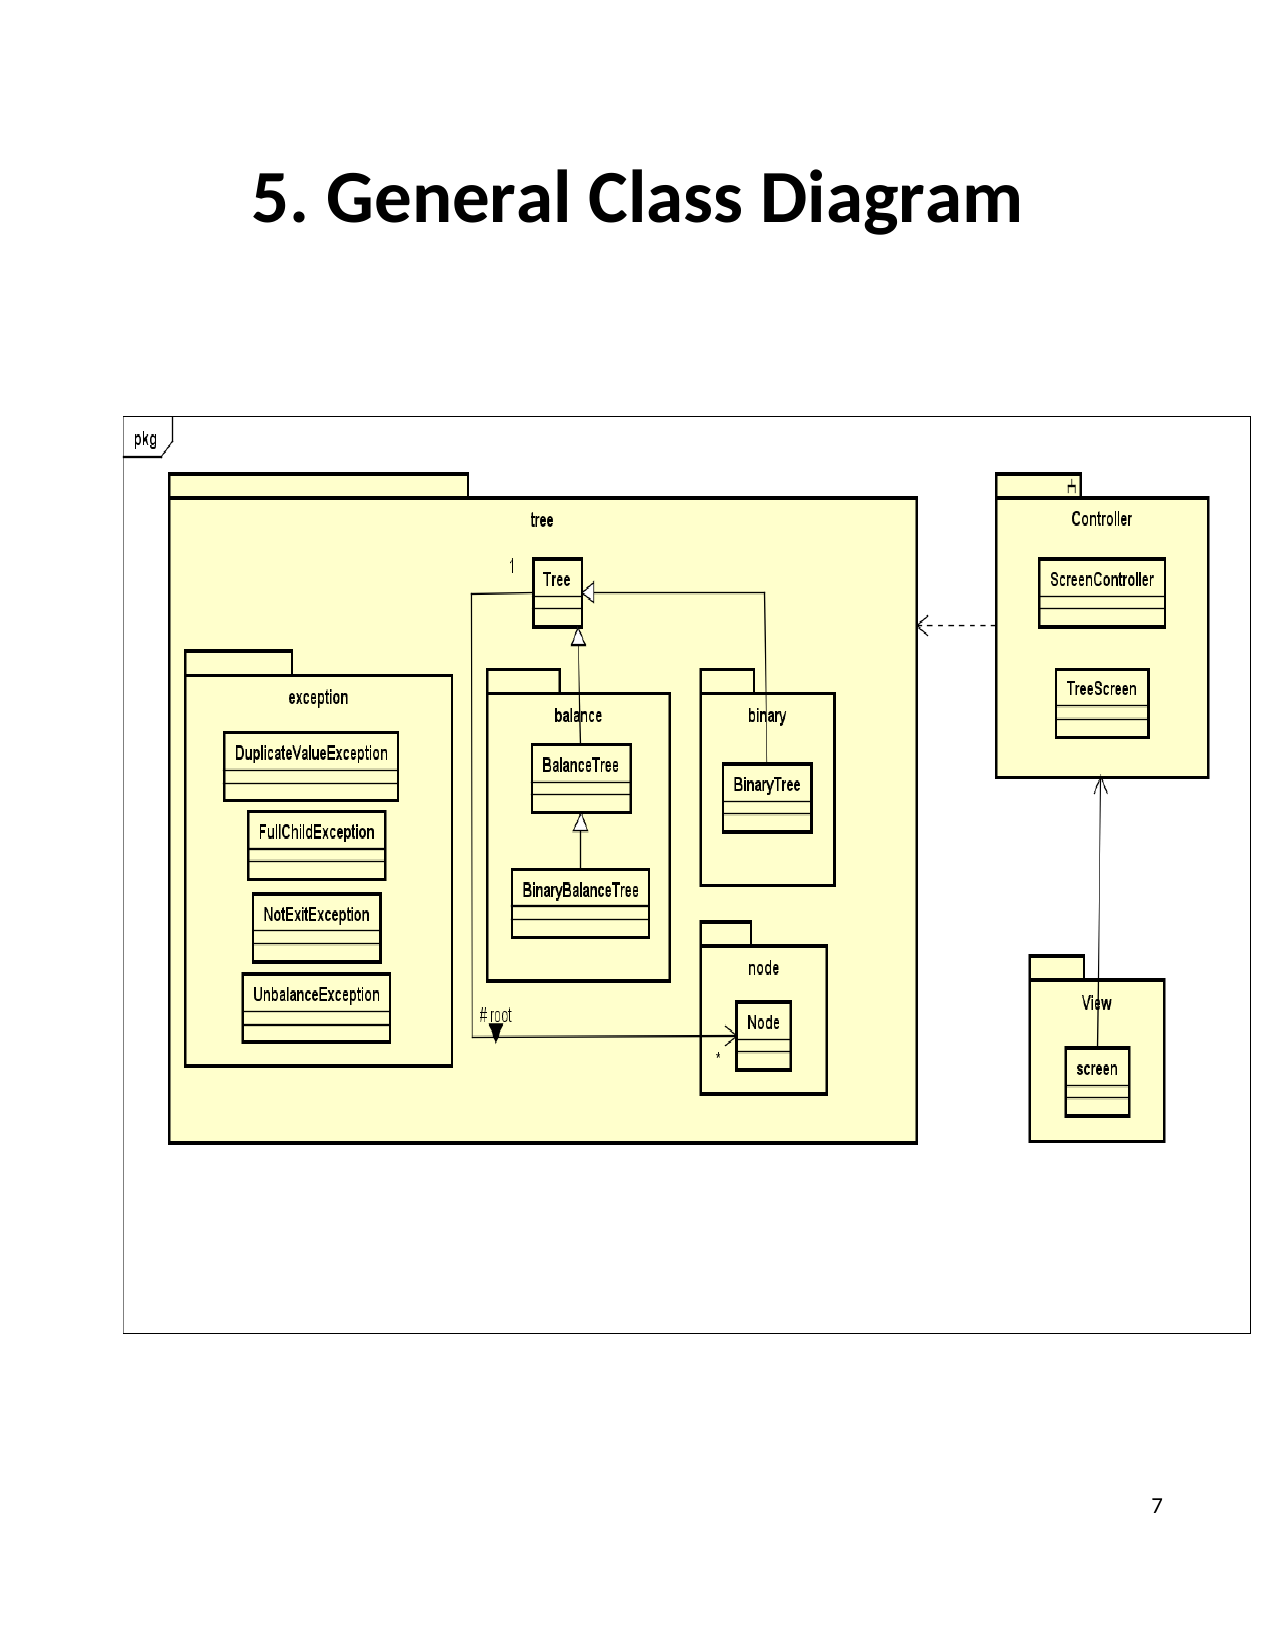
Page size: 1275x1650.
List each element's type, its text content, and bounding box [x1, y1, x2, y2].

picture [112, 402, 1260, 1349]
text 5. General Class Diagram [112, 150, 1162, 242]
